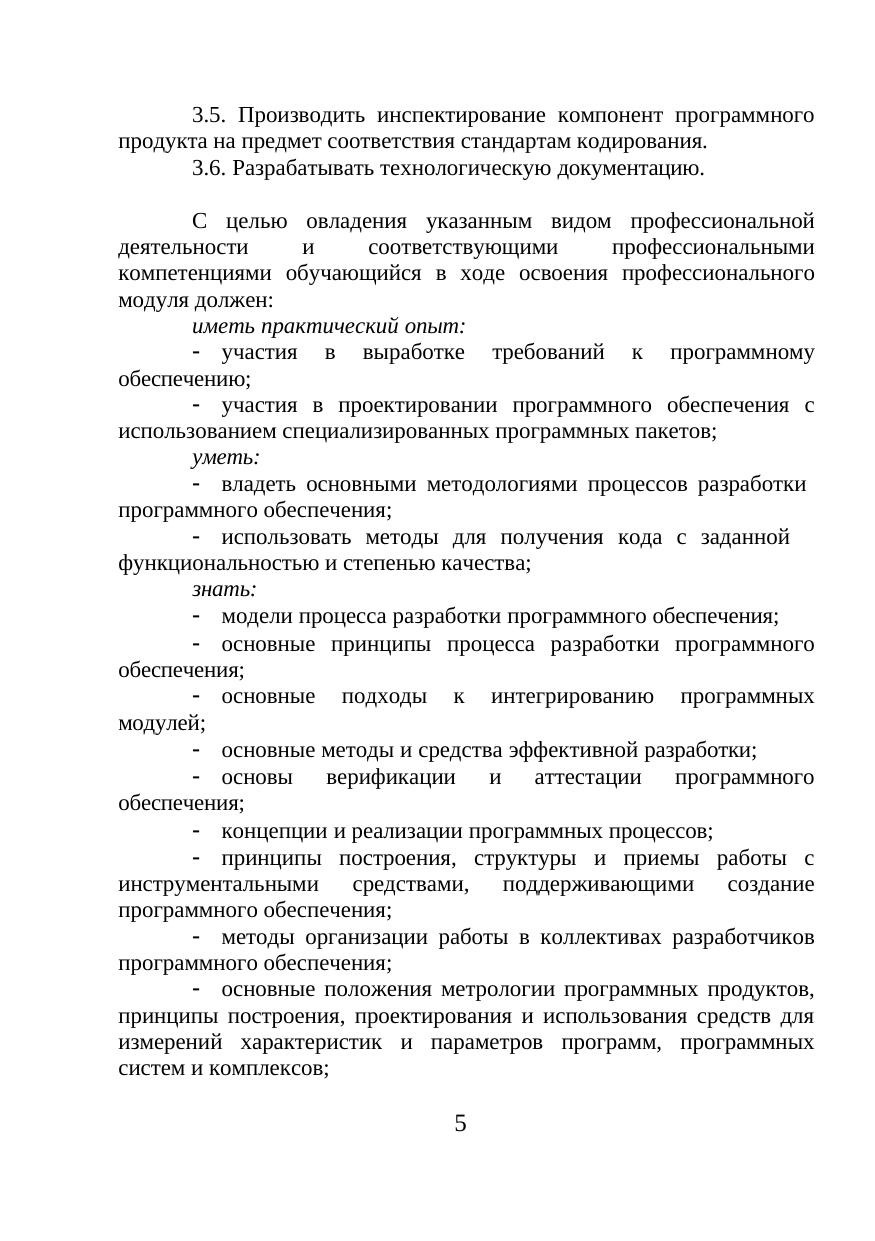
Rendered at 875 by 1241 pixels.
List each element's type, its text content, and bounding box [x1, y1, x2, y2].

list модели процесса разработки программного обеспечения; [192, 602, 874, 629]
list принципы построения, структуры и приемы работы с инструментальными средствами, поддерживающими создание программного обеспечения; [118, 844, 815, 923]
text уметь: [192, 444, 874, 470]
list участия в проектировании программного обеспечения с использованием специализированных программных пакетов; [118, 391, 815, 444]
list основные методы и средства эффективной разработки; [192, 735, 874, 763]
list методы организации работы в коллективах разработчиков программного обеспечения; [118, 923, 816, 975]
list участия в выработке требований к программному обеспечению; [118, 338, 816, 391]
list концепции и реализации программных процессов; [192, 816, 874, 844]
list использовать методы для получения кода с заданной функциональностью и степенью качества; [118, 523, 815, 576]
text знать: [192, 576, 874, 602]
list основные принципы процесса разработки программного обеспечения; [118, 629, 815, 682]
list Производить инспектирование компонент программного продукта на предмет соответствия стандартам кодирования. [118, 101, 815, 154]
text иметь практический опыт: [192, 312, 874, 338]
list владеть основными методологиями процессов разработки программного обеспечения; [118, 470, 815, 523]
list основы верификации и аттестации программного обеспечения; [118, 763, 815, 816]
list Разрабатывать технологическую документацию. [192, 154, 874, 180]
list основные положения метрологии программных продуктов, принципы построения, проектирования и использования средств для измерений характеристик и параметров программ, программных систем и комплексов; [118, 975, 816, 1081]
text С целью овладения указанным видом профессиональной деятельности и соответствующими профессиональными компетенциями обучающийся в ходе освоения профессионального модуля должен: [118, 207, 816, 312]
list основные подходы к интегрированию программных модулей; [118, 682, 815, 735]
